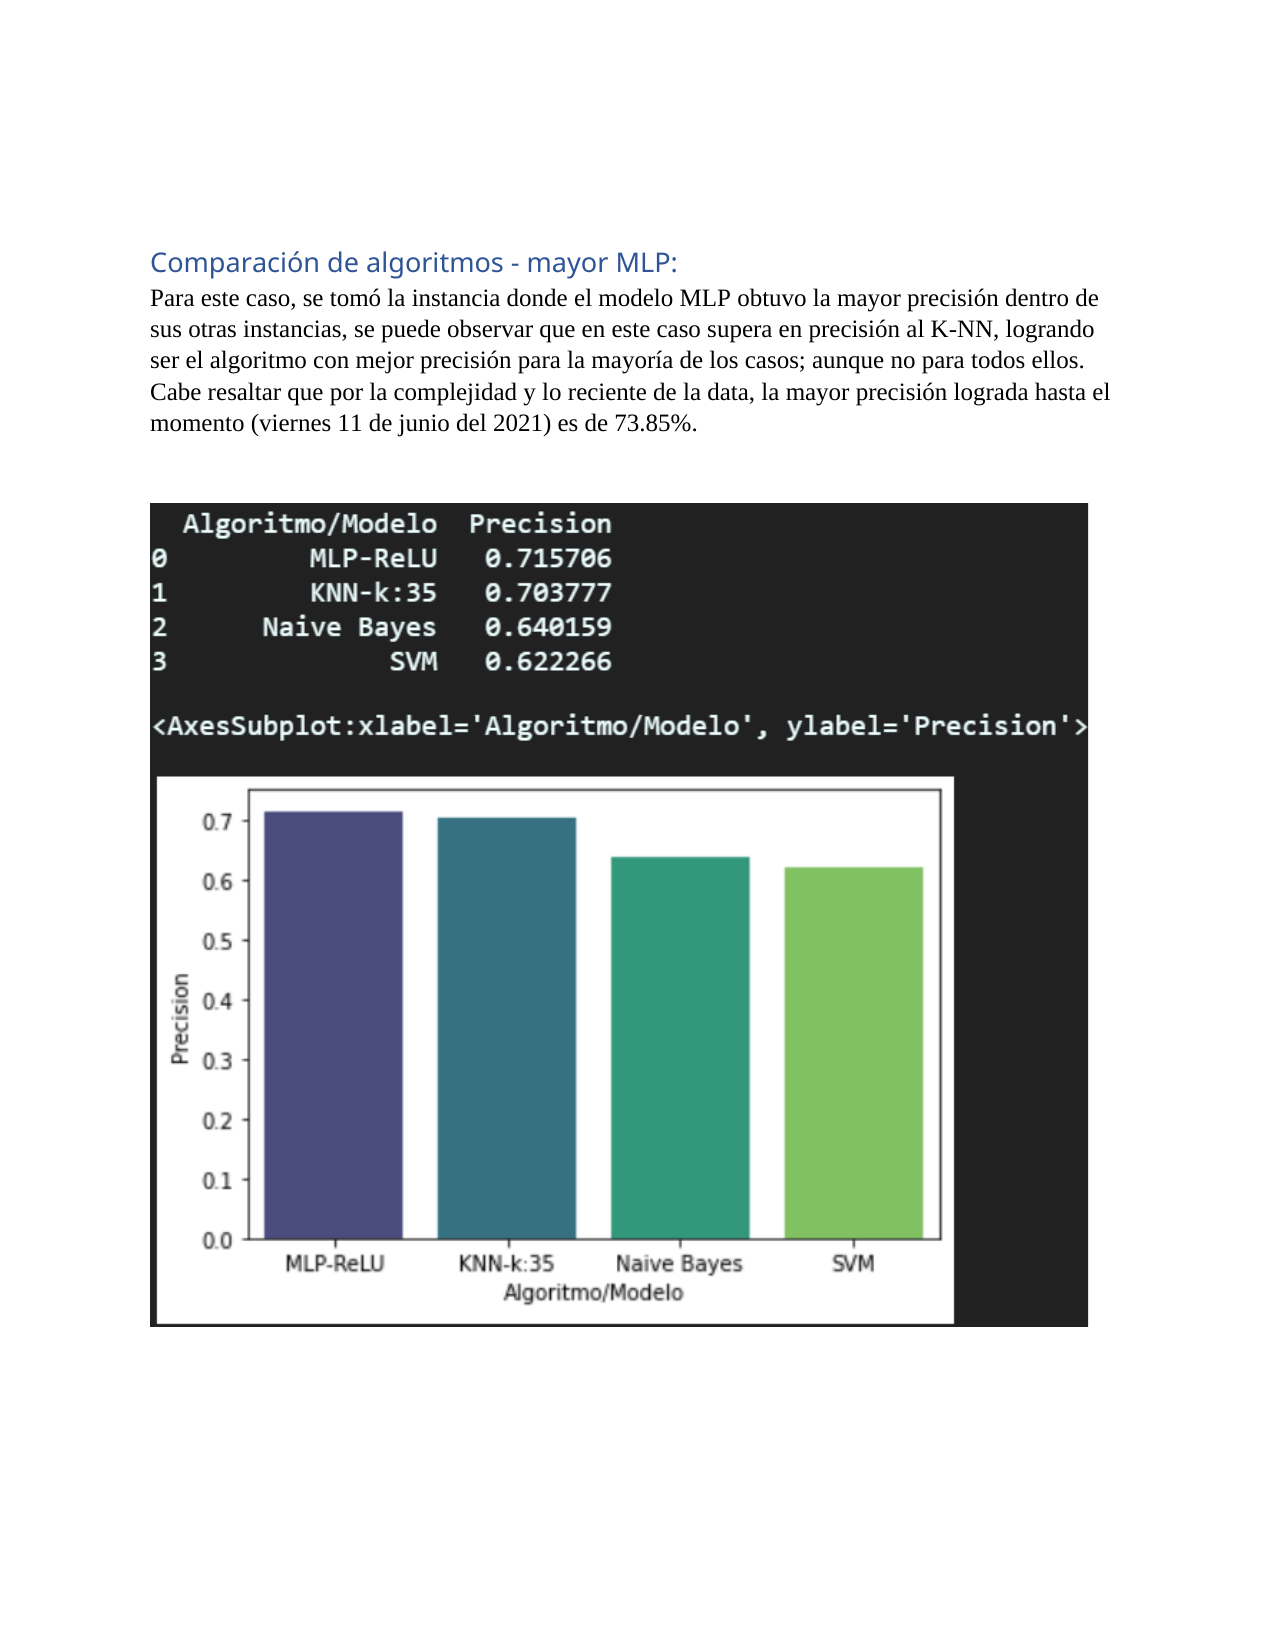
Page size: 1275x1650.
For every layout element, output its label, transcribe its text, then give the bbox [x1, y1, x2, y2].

picture [150, 503, 1089, 1327]
subtitle Comparación de algoritmos - mayor MLP: [150, 244, 1125, 281]
text Para este caso, se tomó la instancia donde el modelo MLP obtuvo la mayor precisión dentro de sus otras instancias, se puede observar que en este caso supera en precisión al K-NN, logrando ser el algoritmo con mejor precisión para la mayoría de los casos; aunque no para todos ellos. Cabe resaltar que por la complejidad y lo reciente de la data, la mayor precisión lograda hasta el momento (viernes 11 de junio del 2021) es de 73.85%. [150, 283, 1125, 436]
